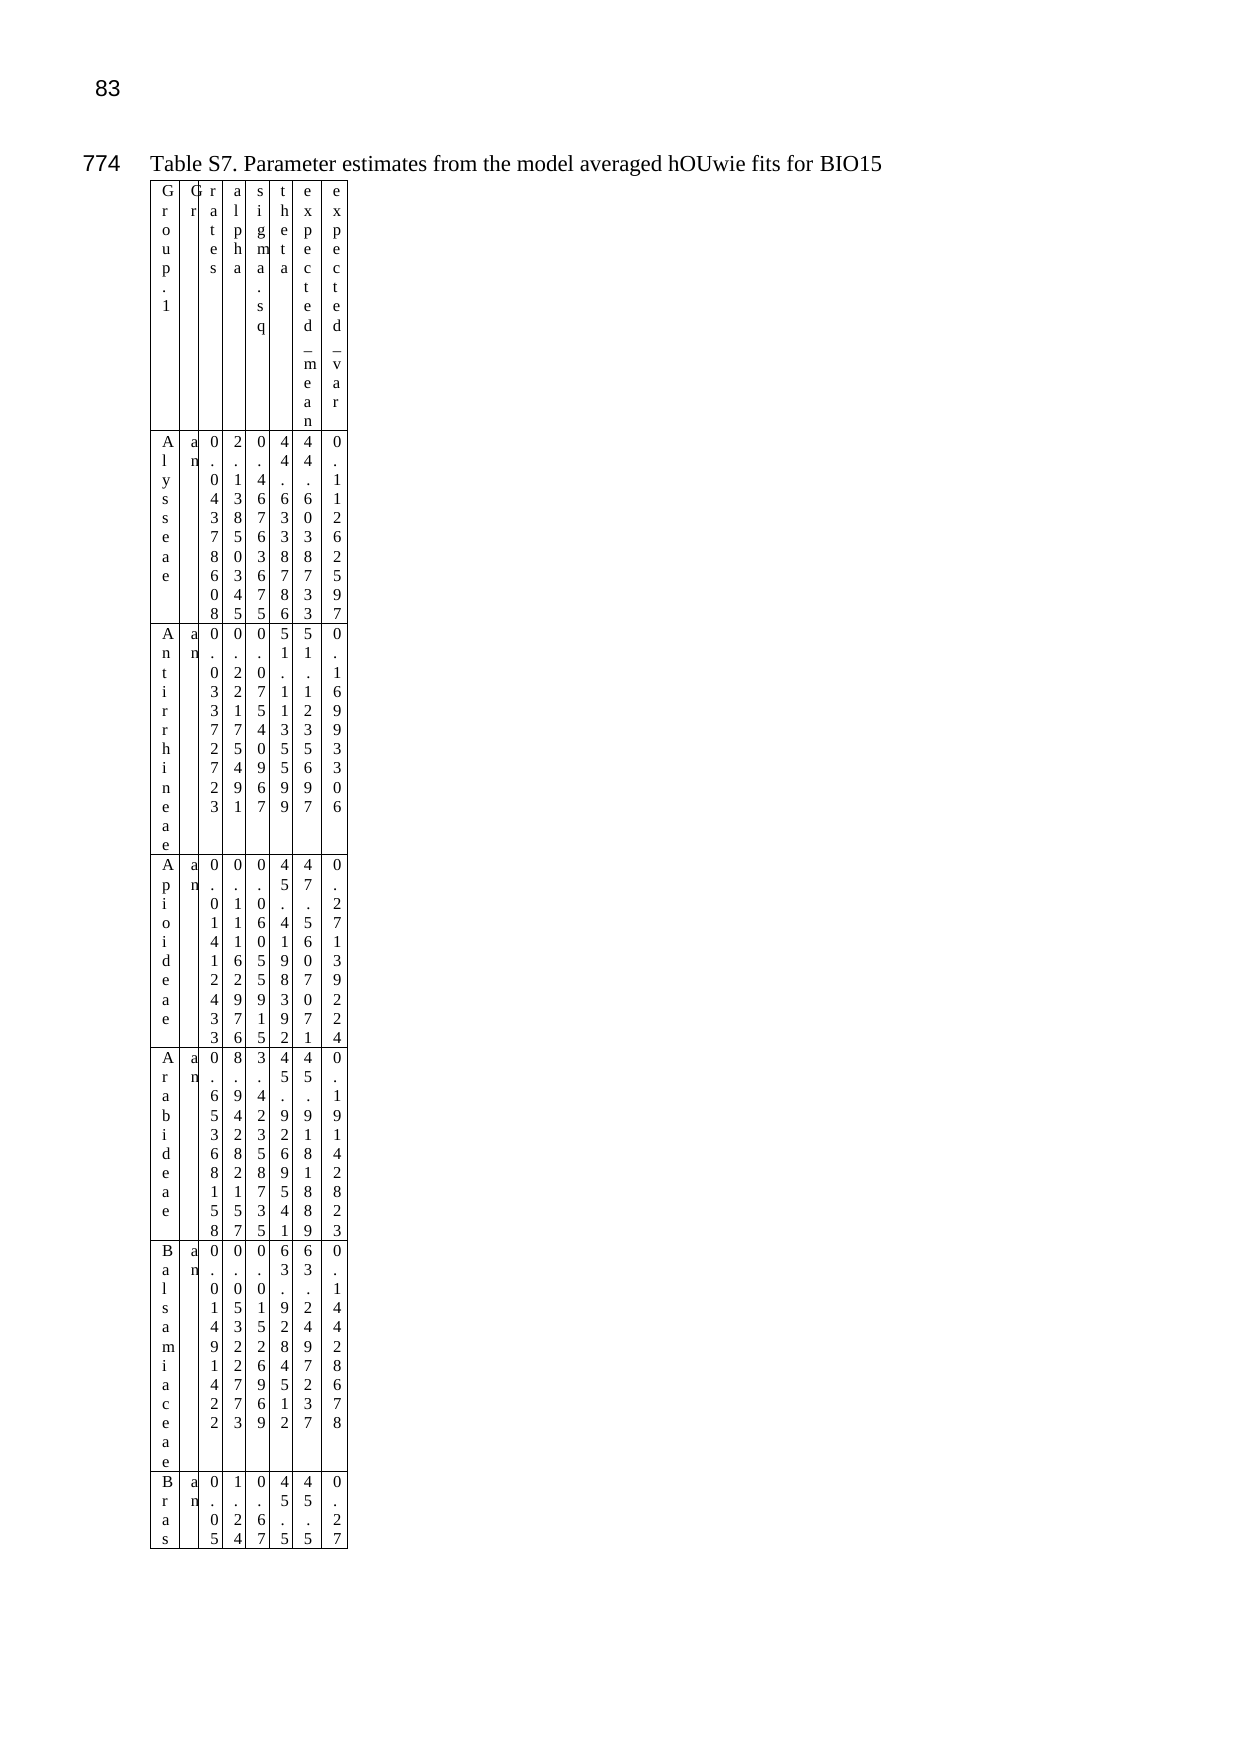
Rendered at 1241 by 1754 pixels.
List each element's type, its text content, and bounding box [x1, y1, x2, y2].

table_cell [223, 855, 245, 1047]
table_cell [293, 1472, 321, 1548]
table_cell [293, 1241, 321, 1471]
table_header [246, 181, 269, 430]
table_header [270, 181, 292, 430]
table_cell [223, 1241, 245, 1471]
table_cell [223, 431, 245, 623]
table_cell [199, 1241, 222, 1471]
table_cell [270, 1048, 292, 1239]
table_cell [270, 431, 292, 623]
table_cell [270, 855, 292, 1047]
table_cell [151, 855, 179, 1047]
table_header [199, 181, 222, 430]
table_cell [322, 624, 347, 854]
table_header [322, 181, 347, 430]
text Table S7. Parameter estimates from the model averaged hOUwie fits for BIO15 [150, 150, 1090, 176]
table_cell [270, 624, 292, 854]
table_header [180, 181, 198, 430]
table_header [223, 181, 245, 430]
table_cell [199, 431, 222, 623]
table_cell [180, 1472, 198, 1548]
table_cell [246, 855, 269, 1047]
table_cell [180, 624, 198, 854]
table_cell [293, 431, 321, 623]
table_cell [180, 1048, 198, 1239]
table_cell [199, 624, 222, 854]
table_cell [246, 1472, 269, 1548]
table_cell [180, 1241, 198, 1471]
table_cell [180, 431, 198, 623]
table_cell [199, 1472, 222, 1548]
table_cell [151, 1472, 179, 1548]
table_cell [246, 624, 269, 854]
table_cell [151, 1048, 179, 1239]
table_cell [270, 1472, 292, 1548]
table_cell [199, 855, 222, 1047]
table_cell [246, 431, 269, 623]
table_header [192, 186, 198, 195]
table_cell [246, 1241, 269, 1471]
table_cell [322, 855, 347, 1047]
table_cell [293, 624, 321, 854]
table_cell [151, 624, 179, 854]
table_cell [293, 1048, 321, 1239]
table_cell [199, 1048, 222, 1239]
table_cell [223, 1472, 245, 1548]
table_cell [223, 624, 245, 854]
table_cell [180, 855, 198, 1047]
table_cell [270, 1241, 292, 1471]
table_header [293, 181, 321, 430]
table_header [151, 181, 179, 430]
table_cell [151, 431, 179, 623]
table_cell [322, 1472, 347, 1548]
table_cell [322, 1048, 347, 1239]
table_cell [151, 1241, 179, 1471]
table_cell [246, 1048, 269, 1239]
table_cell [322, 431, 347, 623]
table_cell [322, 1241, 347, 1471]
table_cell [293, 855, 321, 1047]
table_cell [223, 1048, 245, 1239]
